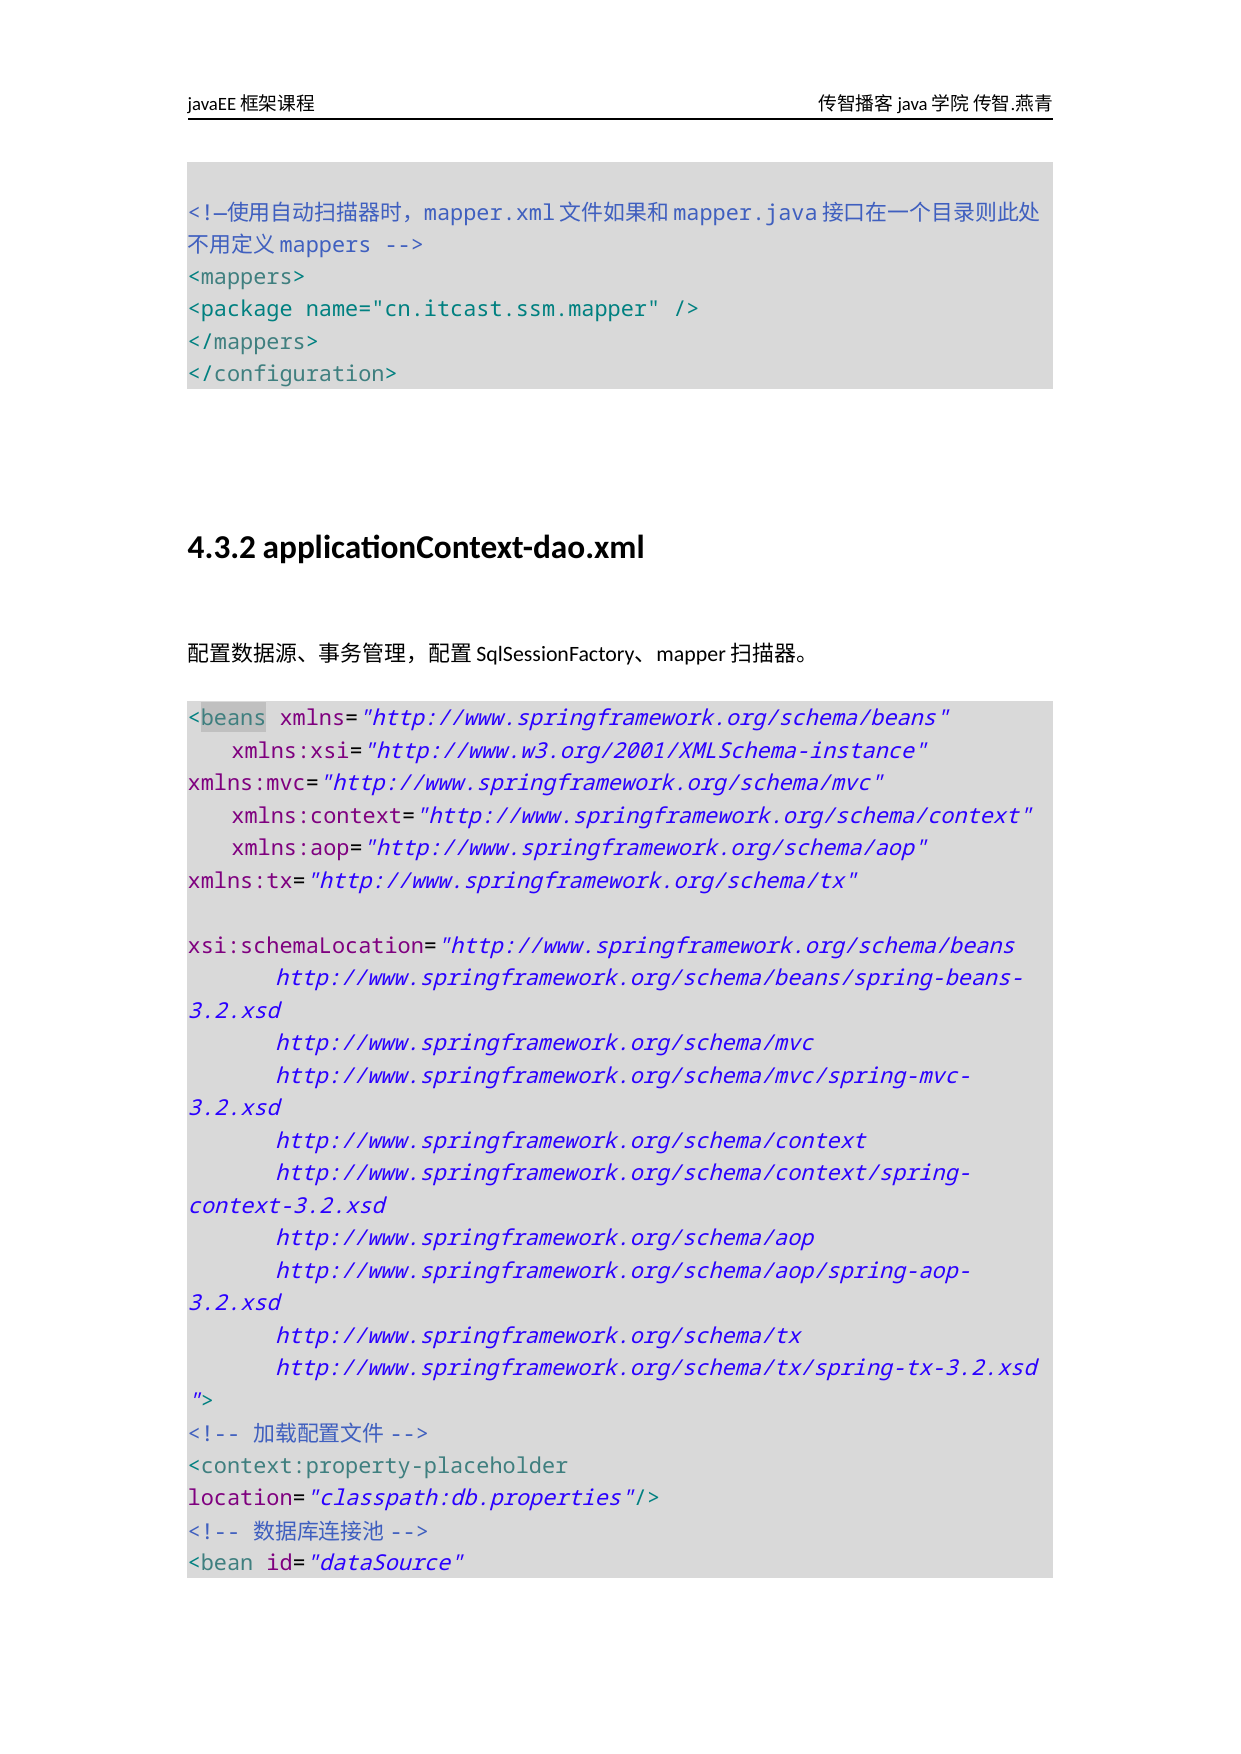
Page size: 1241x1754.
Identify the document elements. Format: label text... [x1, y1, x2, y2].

text </mappers> [187, 324, 1053, 357]
text http://www.springframework.org/schema/context [187, 1123, 1053, 1156]
text <!-- 数据库连接池 --> [187, 1513, 1053, 1546]
text xmlns:xsi="http://www.w3.org/2001/XMLSchema-instance" xmlns:mvc="http://www.springframework.org/schema/mvc" [187, 733, 1053, 798]
text http://www.springframework.org/schema/mvc/spring-mvc-3.2.xsd [187, 1058, 1053, 1123]
text http://www.springframework.org/schema/aop/spring-aop-3.2.xsd [187, 1253, 1053, 1318]
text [187, 1546, 1053, 1578]
text <!-- 加载配置文件 --> [187, 1416, 1053, 1448]
subtitle applicationContext-dao.xml [187, 514, 1053, 579]
text </configuration> [187, 357, 1053, 389]
text <!—使用自动扫描器时，mapper.xml文件如果和mapper.java接口在一个目录则此处不用定义mappers --> [187, 194, 1053, 259]
text http://www.springframework.org/schema/beans/spring-beans-3.2.xsd [187, 961, 1053, 1026]
text <mappers> [187, 259, 1053, 292]
text 配置数据源、事务管理，配置SqlSessionFactory、mapper扫描器。 [187, 636, 1053, 668]
text http://www.springframework.org/schema/tx/spring-tx-3.2.xsd "> [187, 1351, 1053, 1416]
text xsi:schemaLocation="http://www.springframework.org/schema/beans [187, 896, 1053, 961]
text http://www.springframework.org/schema/context/spring-context-3.2.xsd [187, 1156, 1053, 1221]
text xmlns:context="http://www.springframework.org/schema/context" [187, 798, 1053, 831]
text xmlns:aop="http://www.springframework.org/schema/aop" xmlns:tx="http://www.springframework.org/schema/tx" [187, 831, 1053, 896]
text http://www.springframework.org/schema/aop [187, 1221, 1053, 1253]
text http://www.springframework.org/schema/tx [187, 1318, 1053, 1351]
text http://www.springframework.org/schema/mvc [187, 1026, 1053, 1058]
text <context:property-placeholder location="classpath:db.properties"/> [187, 1448, 1053, 1513]
text <beans xmlns="http://www.springframework.org/schema/beans" [187, 701, 1053, 733]
text <package name="cn.itcast.ssm.mapper" /> [187, 292, 1053, 324]
